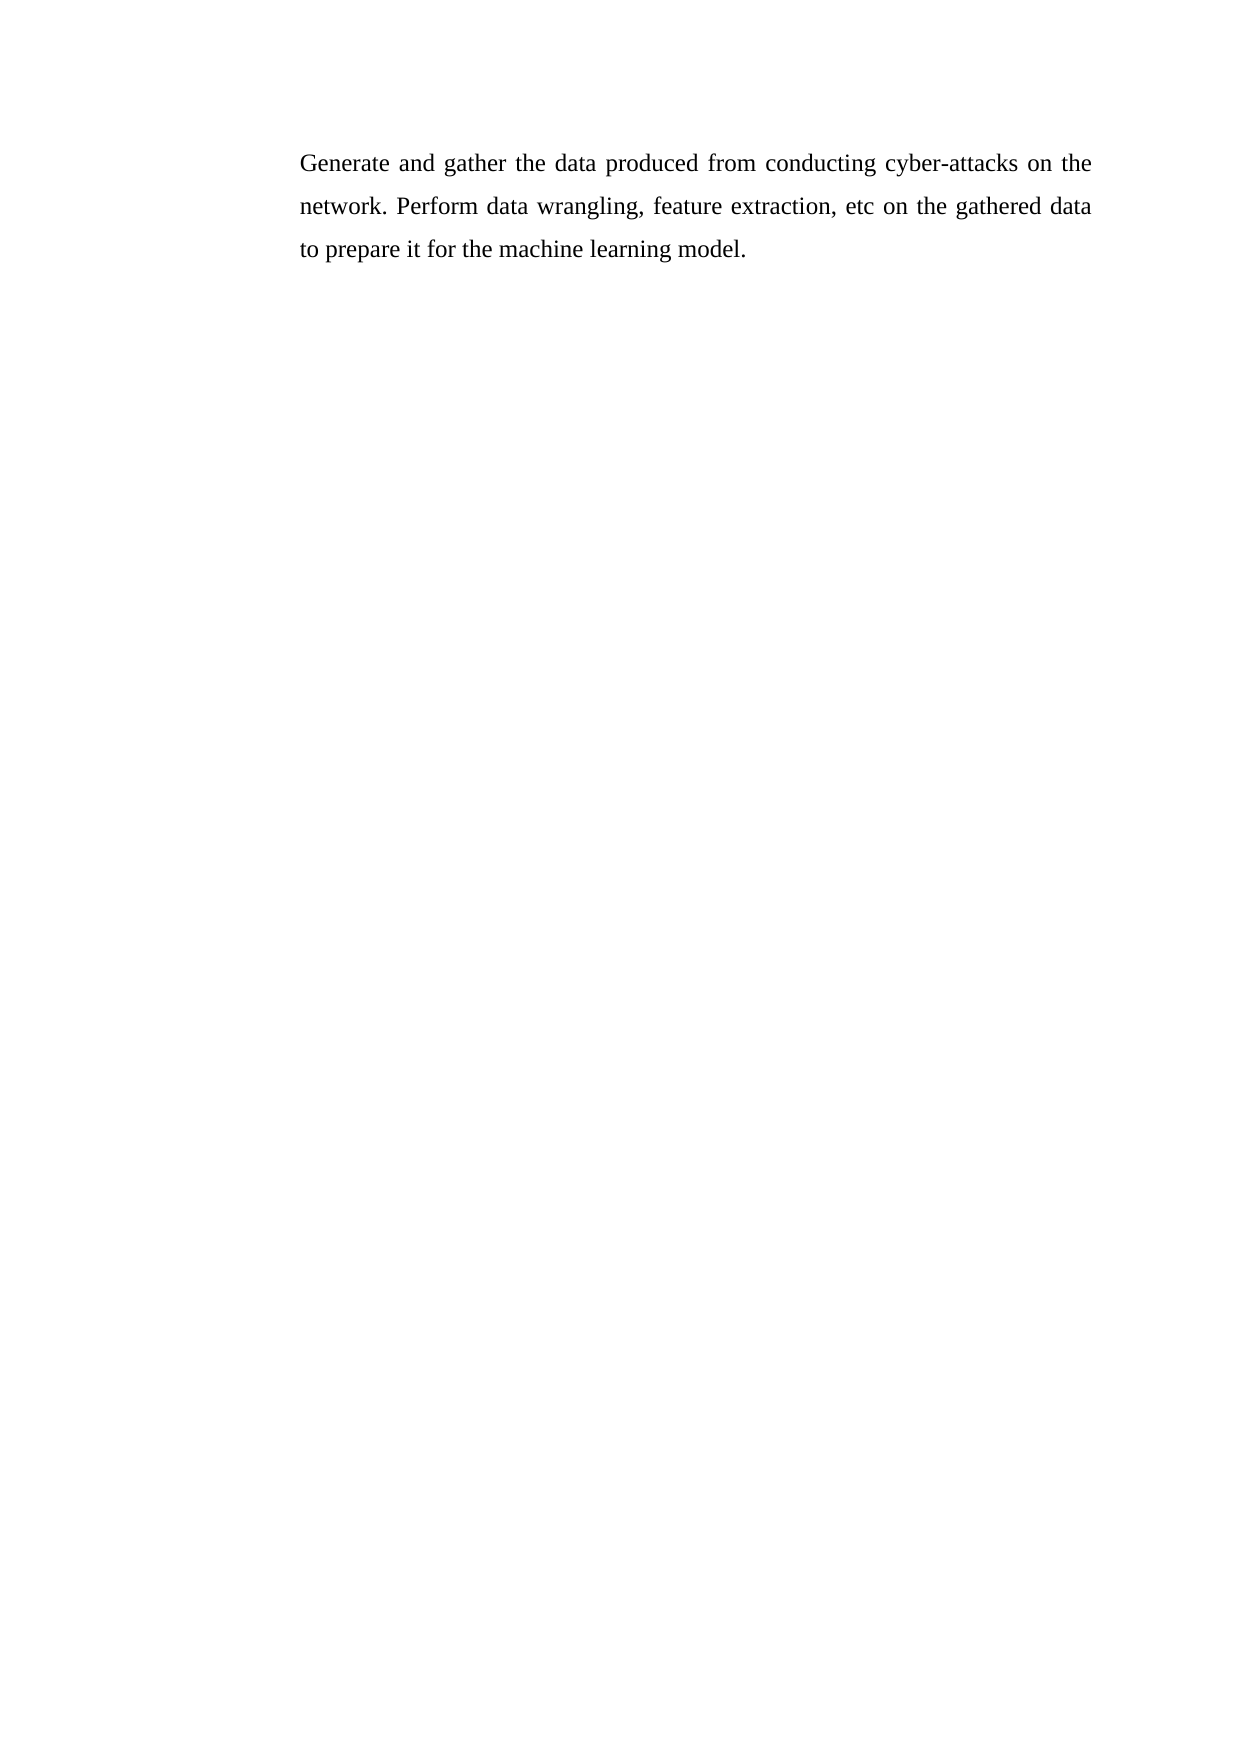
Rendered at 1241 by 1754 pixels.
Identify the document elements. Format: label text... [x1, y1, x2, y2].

text Generate and gather the data produced from conducting cyber-attacks on the network. Perform data wrangling, feature extraction, etc on the gathered data to prepare it for the machine learning model. [299, 148, 1092, 263]
